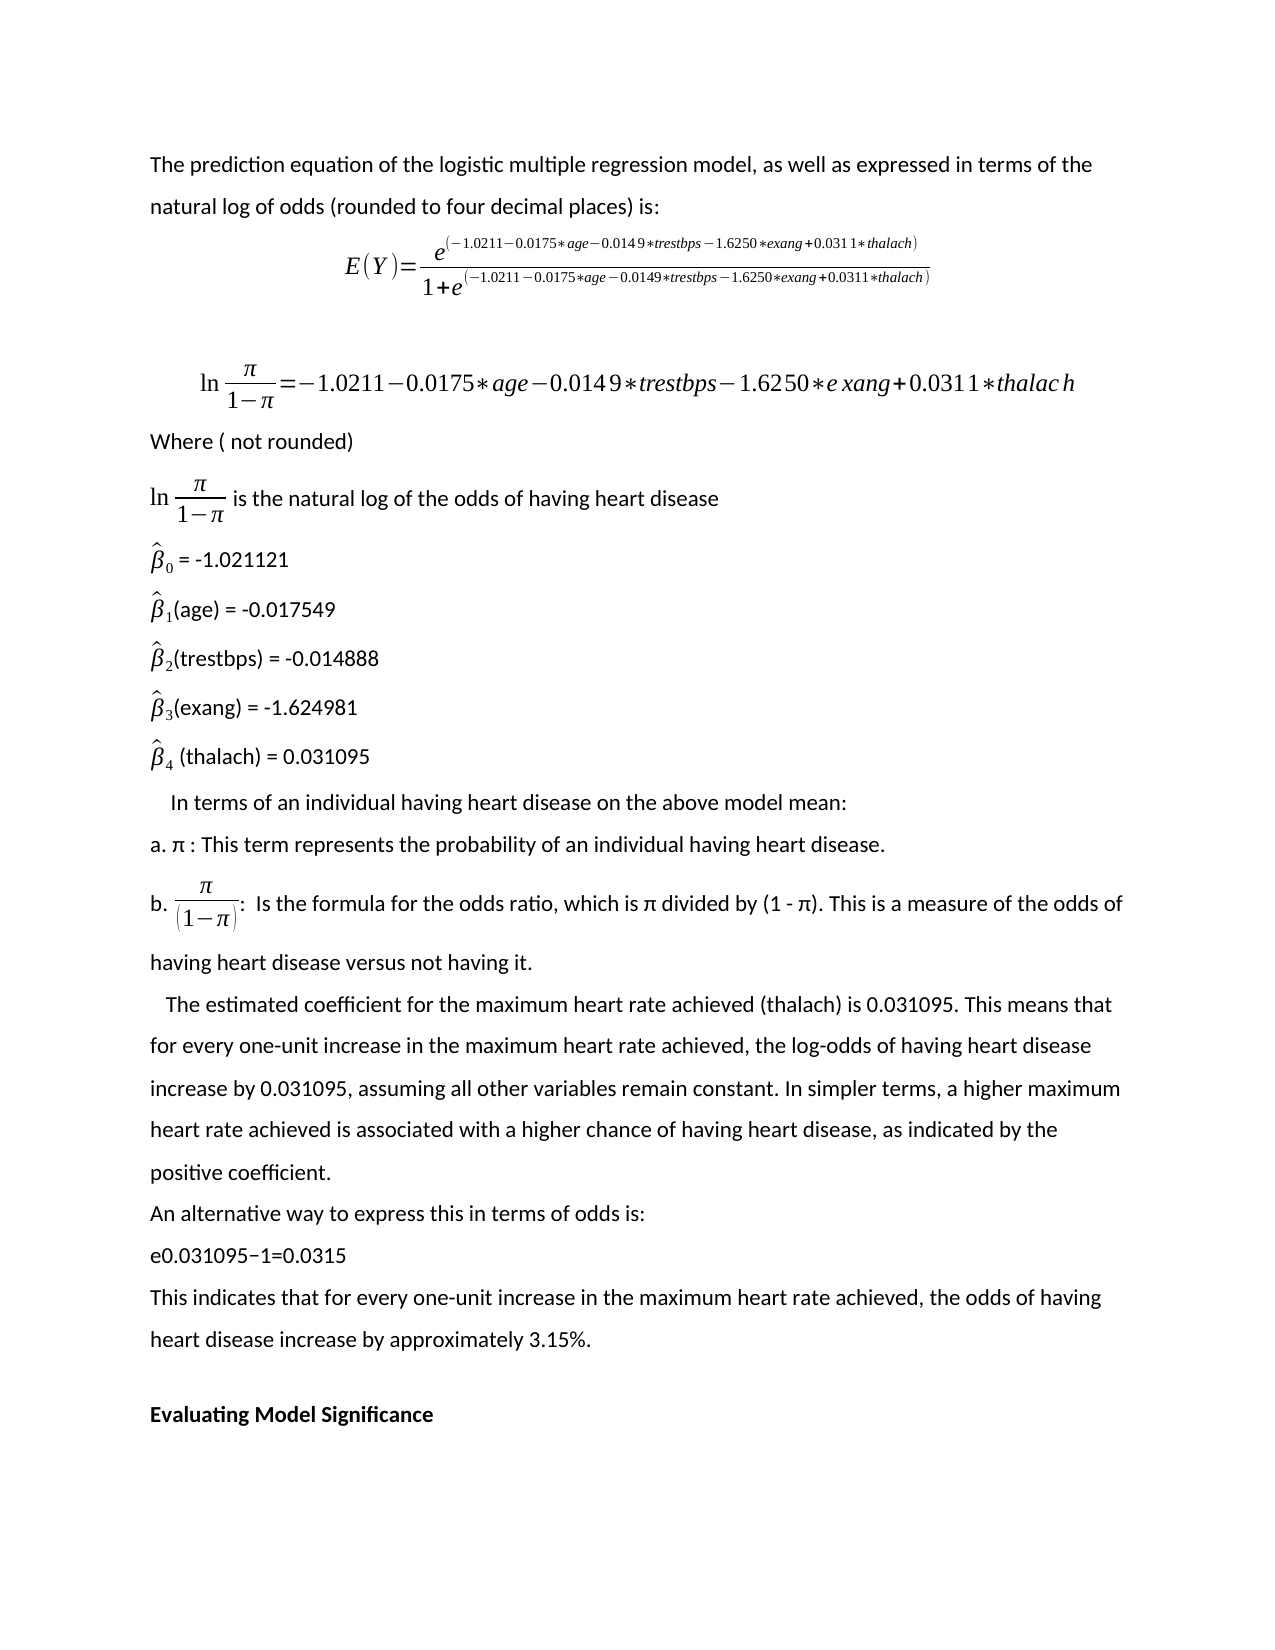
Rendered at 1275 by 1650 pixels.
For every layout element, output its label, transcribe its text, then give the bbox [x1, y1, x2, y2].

text a. π : This term represents the probability of an individual having heart disease. [150, 830, 1125, 858]
text is the natural log of the odds of having heart disease [150, 469, 1125, 528]
text The estimated coefficient for the maximum heart rate achieved (thalach) is 0.031095. This means that for every one-unit increase in the maximum heart rate achieved, the log-odds of having heart disease increase by 0.031095, assuming all other variables remain constant. In simpler terms, a higher maximum heart rate achieved is associated with a higher chance of having heart disease, as indicated by the positive coefficient. [150, 990, 1125, 1186]
text = -1.021121 [150, 542, 1125, 577]
text b. : Is the formula for the odds ratio, which is π divided by (1 - π). This is a measure of the odds of having heart disease versus not having it. [150, 872, 1125, 976]
text This indicates that for every one-unit increase in the maximum heart rate achieved, the odds of having heart disease increase by approximately 3.15%. [150, 1283, 1125, 1353]
text e0.031095−1=0.0315 [150, 1242, 1125, 1269]
text The prediction equation of the logistic multiple regression model, as well as expressed in terms of the natural log of odds (rounded to four decimal places) is: [150, 150, 1125, 220]
text (age) = -0.017549 [150, 591, 1125, 626]
text An alternative way to express this in terms of odds is: [150, 1199, 1125, 1228]
text In terms of an individual having heart disease on the above model mean: [150, 788, 1125, 816]
text (trestbps) = -0.014888 [150, 640, 1125, 676]
text (thalach) = 0.031095 [150, 739, 1125, 774]
subtitle Evaluating Model Significance [150, 1400, 1125, 1428]
text Where ( not rounded) [150, 427, 1125, 455]
text (exang) = -1.624981 [150, 689, 1125, 725]
